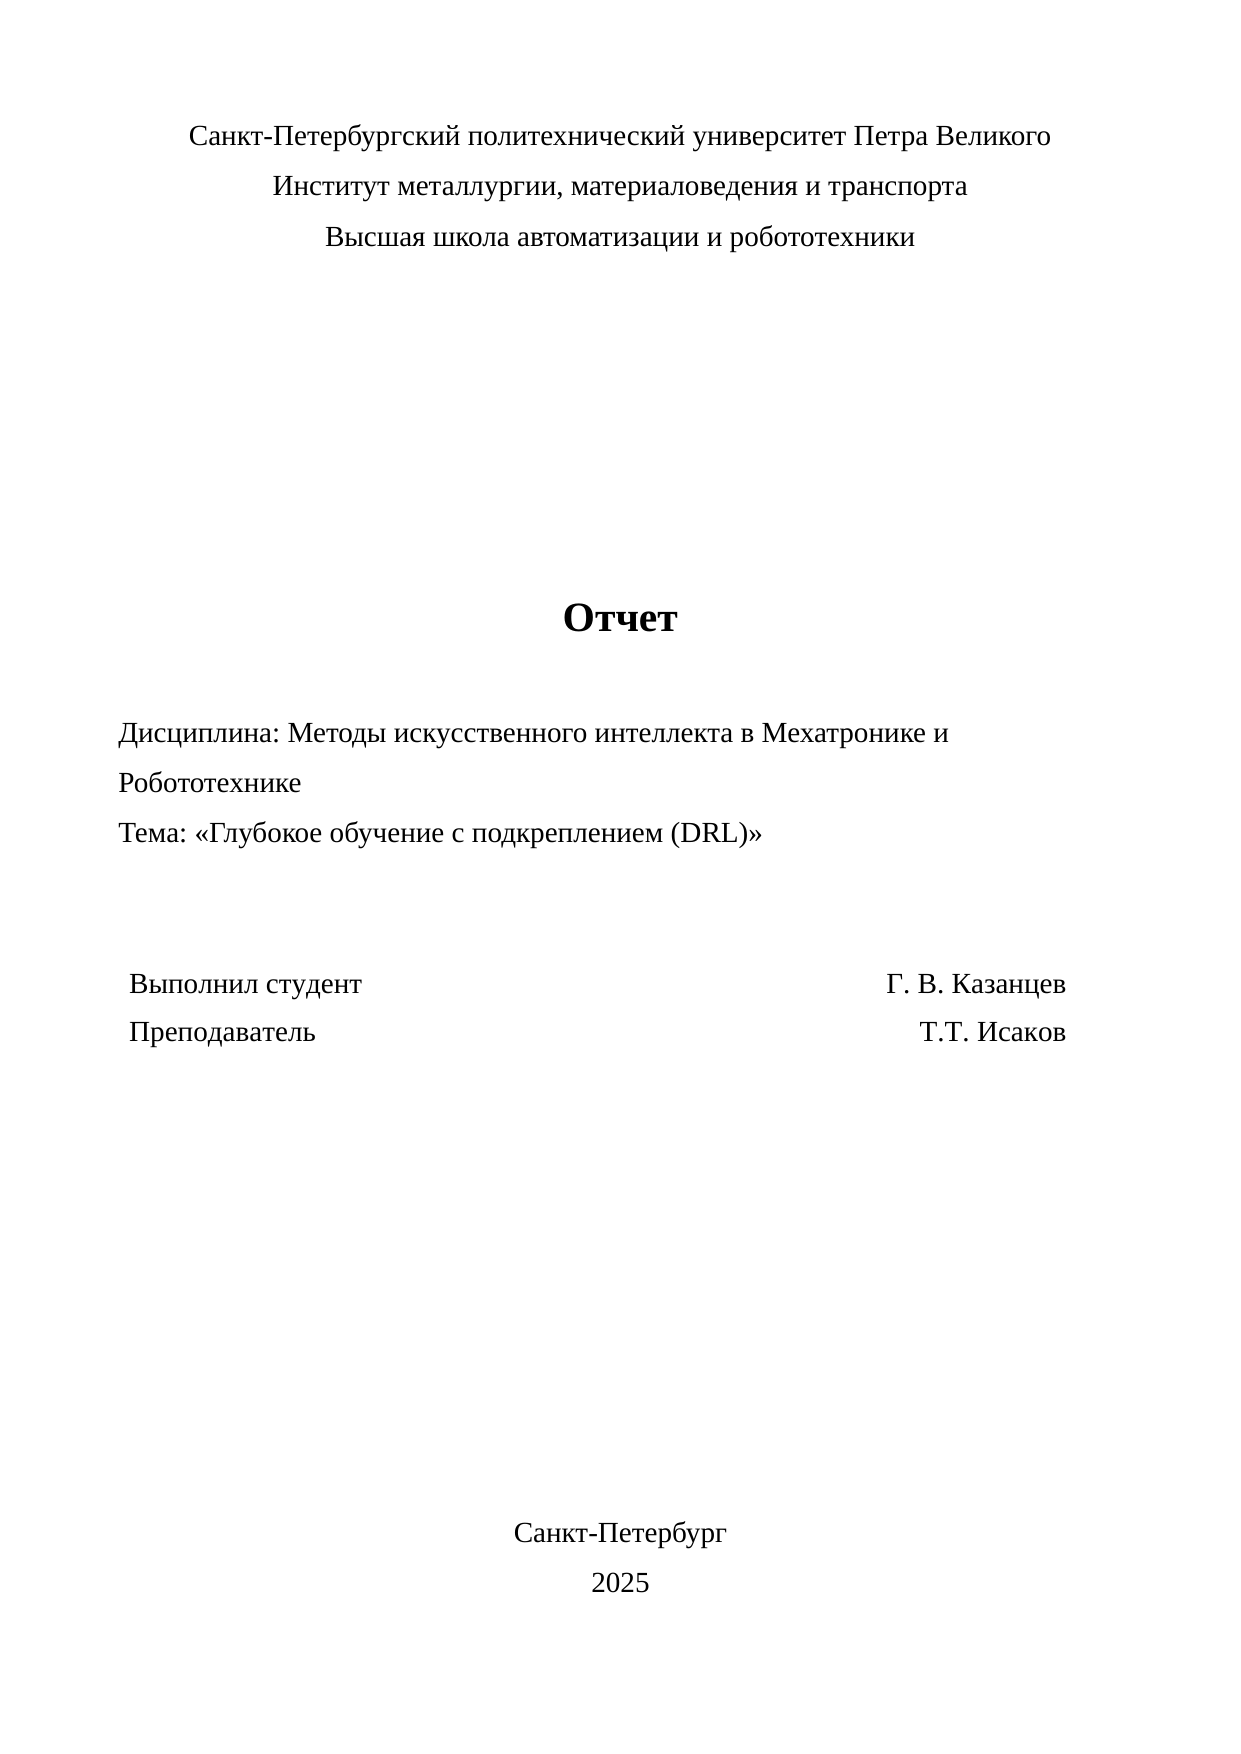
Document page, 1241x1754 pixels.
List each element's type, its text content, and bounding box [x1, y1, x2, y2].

text Отчет [118, 592, 1122, 640]
text Санкт-Петербургский политехнический университет Петра Великого [118, 118, 1122, 152]
text Тема: «Глубокое обучение с подкреплением (DRL)» [118, 815, 1122, 849]
text Дисциплина: Методы искусственного интеллекта в Мехатронике и [118, 715, 1122, 748]
table_header Г. В. Казанцев [551, 966, 1077, 1014]
text Робототехнике [118, 765, 1122, 798]
text Институт металлургии, материаловедения и транспорта [118, 168, 1122, 202]
table_cell Преподаватель [118, 1014, 551, 1062]
text 2025 [118, 1565, 1122, 1598]
table_header Выполнил студент [118, 966, 551, 1014]
table_cell Т.Т. Исаков [551, 1014, 1077, 1062]
text Санкт-Петербург [118, 1515, 1122, 1548]
text Высшая школа автоматизации и робототехники [118, 219, 1122, 252]
